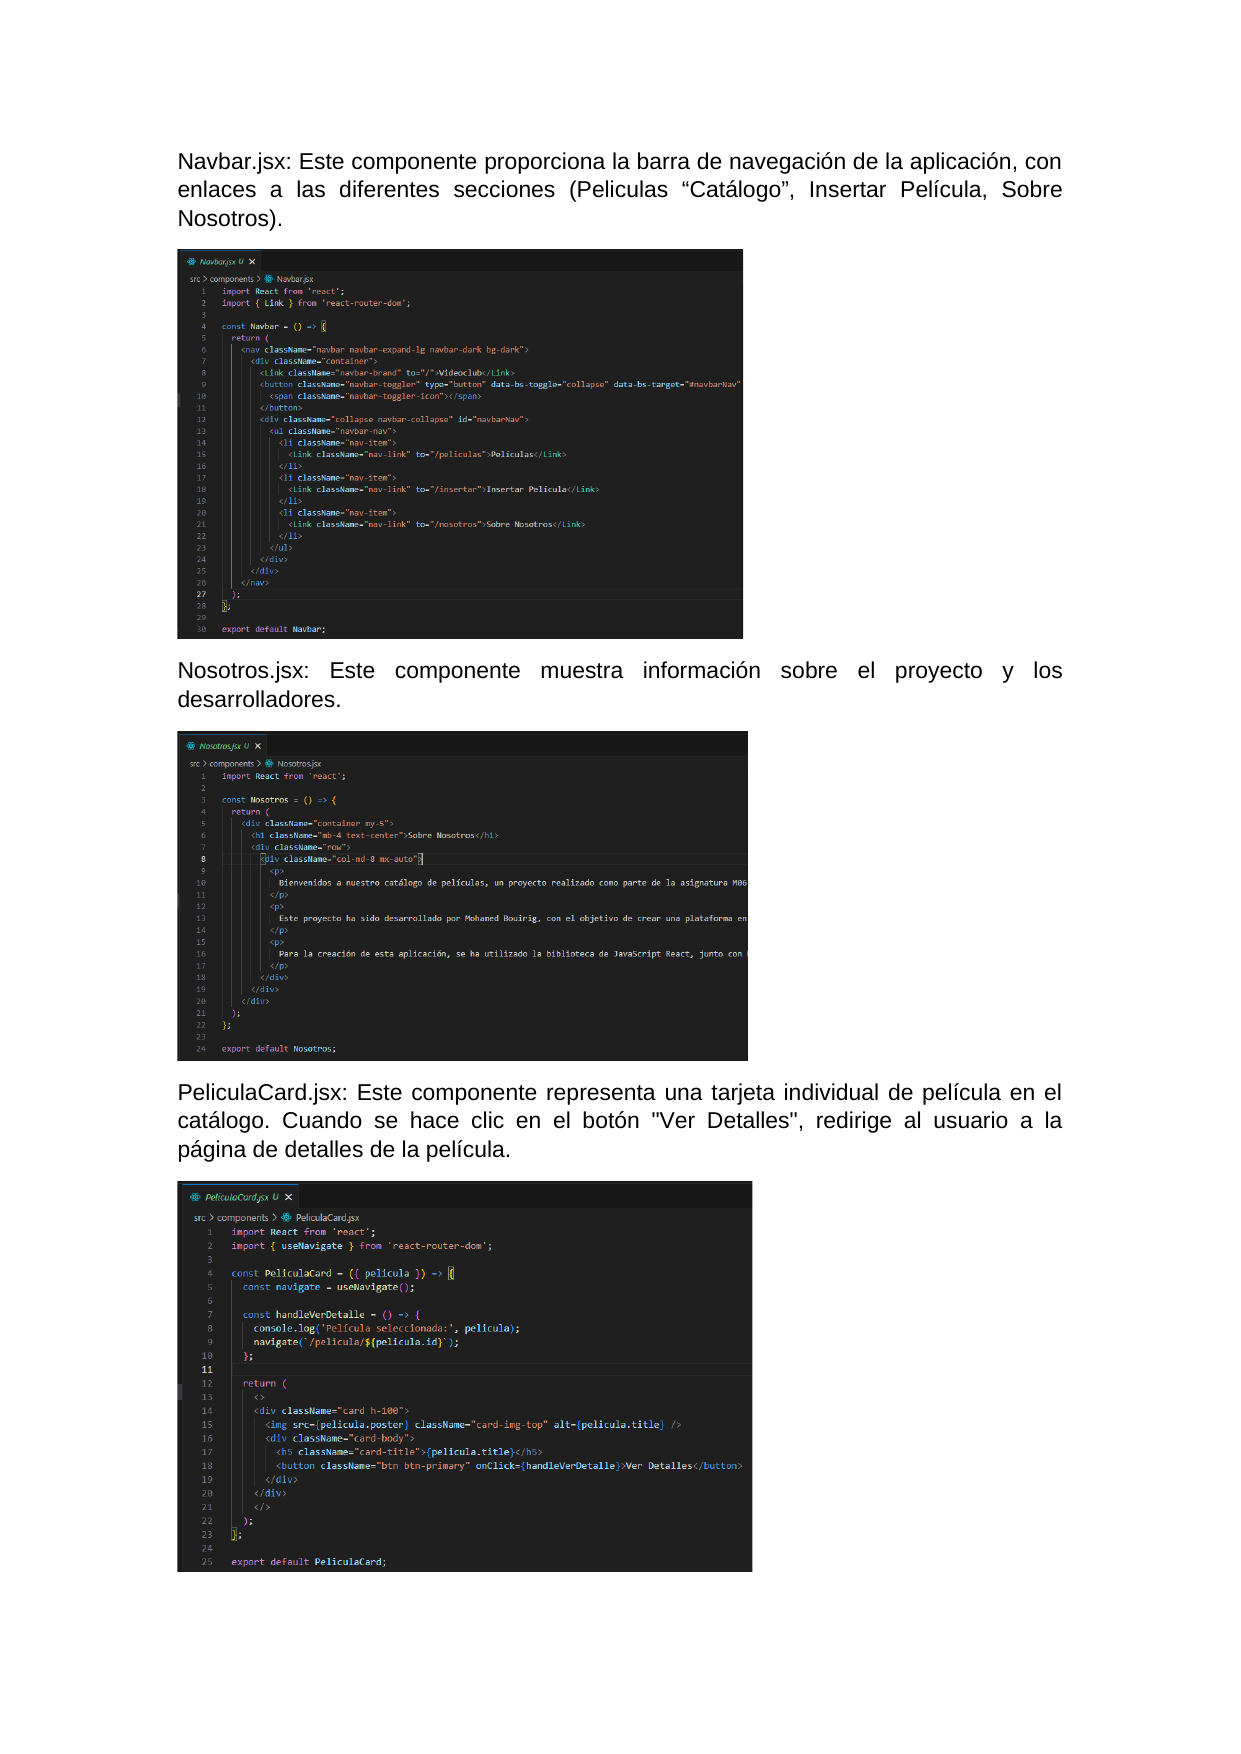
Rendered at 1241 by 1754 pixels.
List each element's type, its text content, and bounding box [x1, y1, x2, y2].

text Nosotros.jsx: Este componente muestra información sobre el proyecto y los desarrolladores. [177, 657, 1063, 712]
picture [177, 249, 744, 639]
picture [177, 1181, 753, 1572]
picture [177, 731, 748, 1061]
text PeliculaCard.jsx: Este componente representa una tarjeta individual de película en el catálogo. Cuando se hace clic en el botón "Ver Detalles", redirige al usuario a la página de detalles de la película. [177, 1079, 1063, 1162]
text Navbar.jsx: Este componente proporciona la barra de navegación de la aplicación, con enlaces a las diferentes secciones (Peliculas “Catálogo”, Insertar Película, Sobre Nosotros). [177, 148, 1063, 231]
